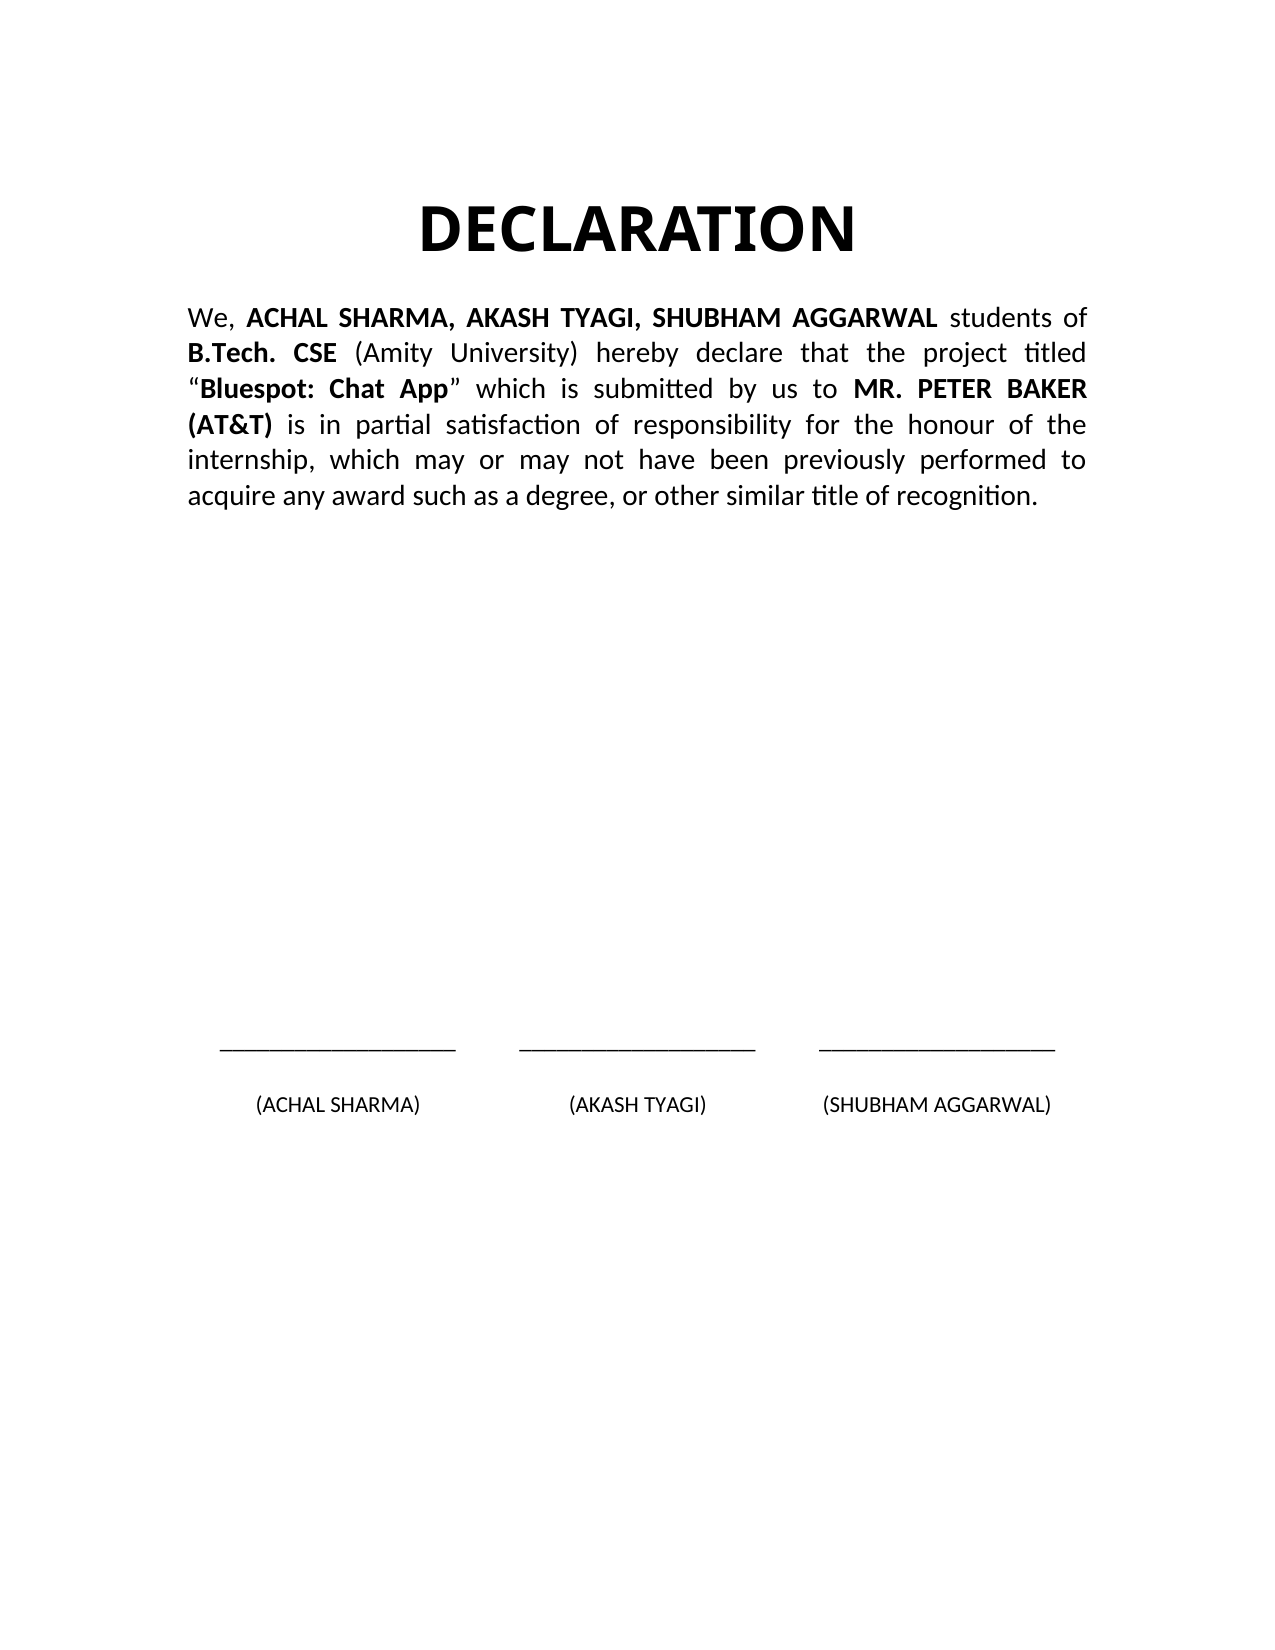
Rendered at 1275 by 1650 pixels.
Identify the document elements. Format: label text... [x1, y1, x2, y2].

table_header ___________________ [188, 1011, 488, 1078]
table_header ___________________ [787, 1011, 1087, 1078]
table_header ___________________ [488, 1011, 787, 1078]
text DECLARATION [187, 184, 1087, 270]
table_cell (ACHAL SHARMA) [188, 1078, 488, 1142]
table_cell (AKASH TYAGI) [488, 1078, 787, 1142]
table_cell (SHUBHAM AGGARWAL) [787, 1078, 1087, 1142]
text We, ACHAL SHARMA, AKASH TYAGI, SHUBHAM AGGARWAL students of B.Tech. CSE (Amity University) hereby declare that the project titled “Bluespot: Chat App” which is submitted by us to MR. PETER BAKER (AT&T) is in partial satisfaction of responsibility for the honour of the internship, which may or may not have been previously performed to acquire any award such as a degree, or other similar title of recognition. [187, 299, 1087, 513]
